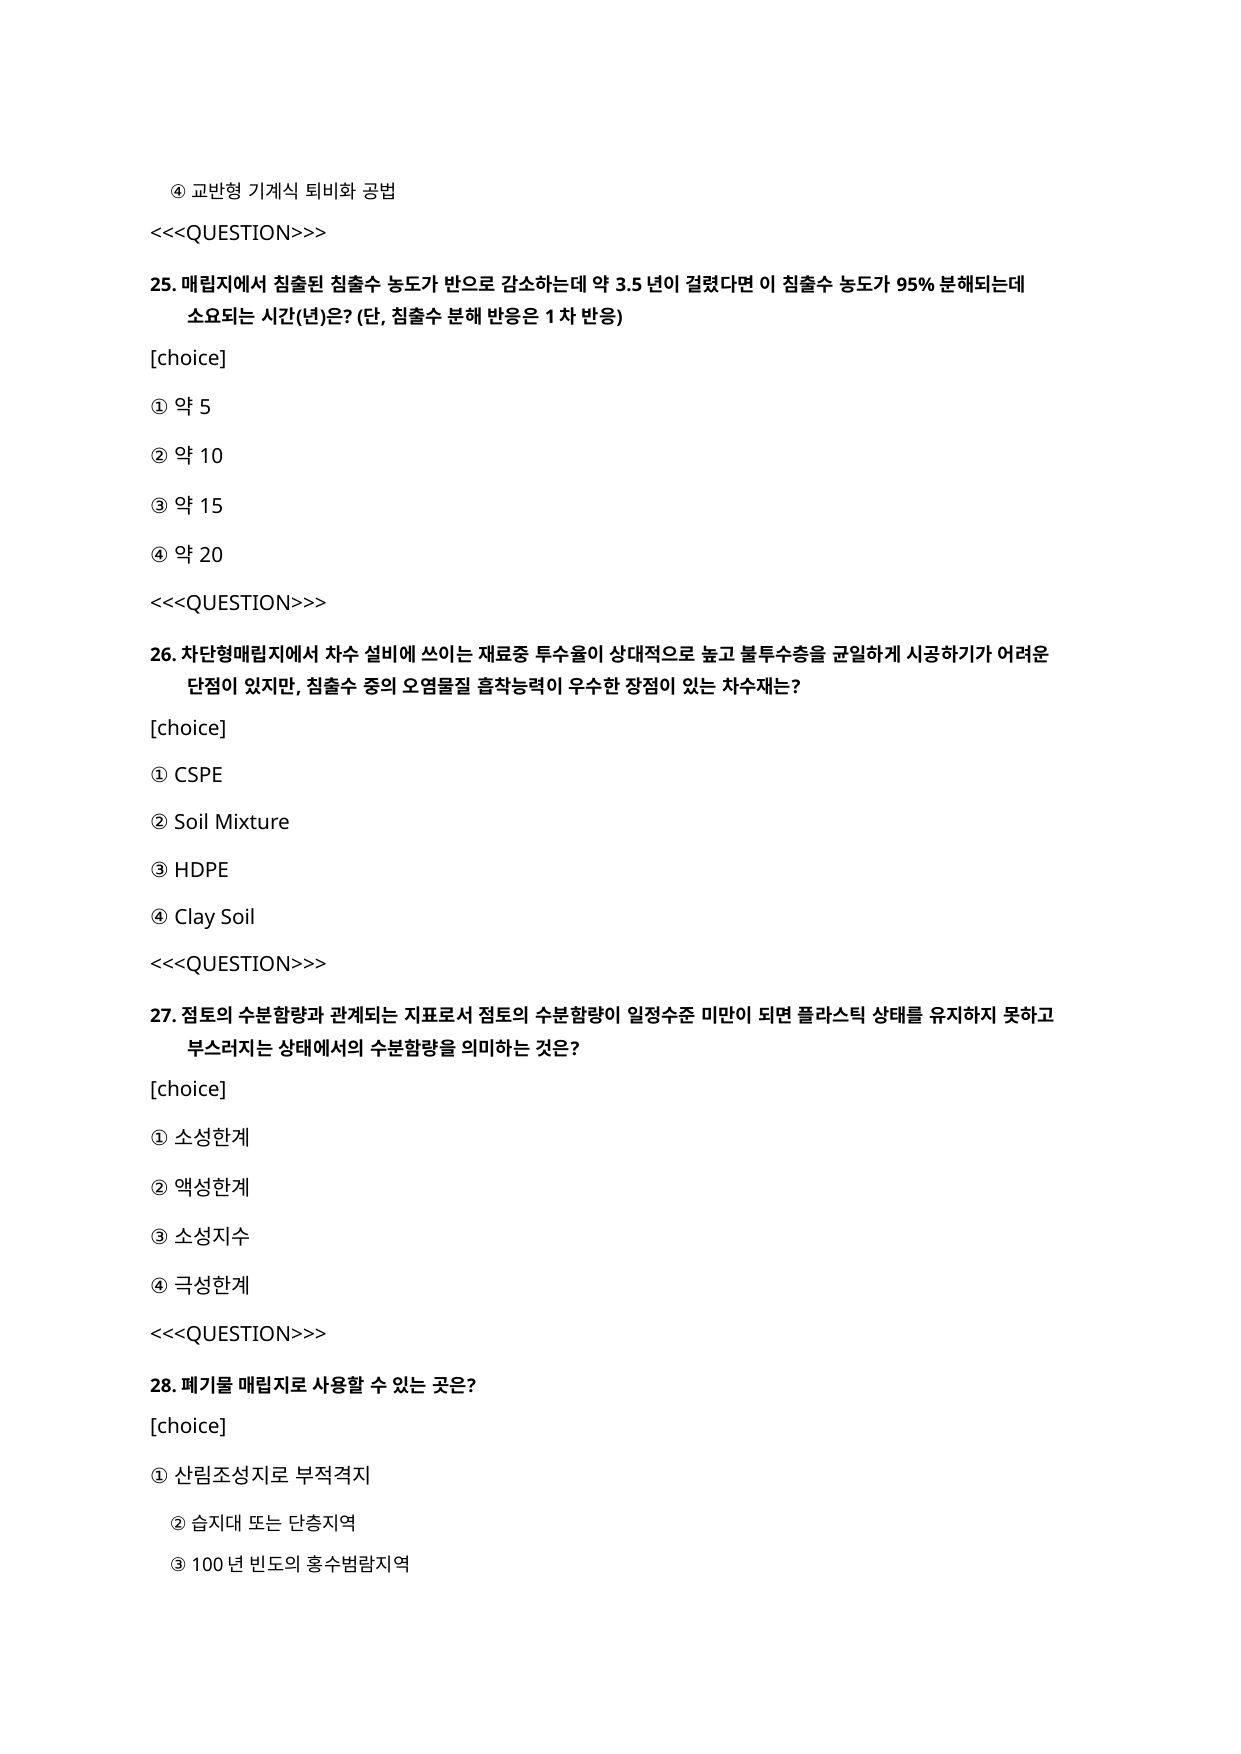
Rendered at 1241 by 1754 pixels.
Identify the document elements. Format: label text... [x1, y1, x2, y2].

text ① 소성한계 [150, 1122, 1090, 1152]
text [choice] [150, 1412, 1090, 1440]
text 27. 점토의 수분함량과 관계되는 지표로서 점토의 수분함량이 일정수준 미만이 되면 플라스틱 상태를 유지하지 못하고 부스러지는 상태에서의 수분함량을 의미하는 것은? [150, 1001, 1090, 1061]
text ① CSPE [150, 760, 1090, 789]
text [choice] [150, 343, 1090, 372]
text ③ HDPE [150, 855, 1090, 883]
text ② 액성한계 [150, 1171, 1090, 1201]
text [choice] [150, 713, 1090, 741]
text 25. 매립지에서 침출된 침출수 농도가 반으로 감소하는데 약 3.5년이 걸렸다면 이 침출수 농도가 95% 분해되는데 소요되는 시간(년)은? (단, 침출수 분해 반응은 1차 반응) [150, 269, 1090, 329]
text <<<QUESTION>>> [150, 218, 1090, 247]
text ② 습지대 또는 단층지역 [150, 1508, 1090, 1535]
text 28. 폐기물 매립지로 사용할 수 있는 곳은? [150, 1371, 1090, 1398]
text ③ 소성지수 [150, 1220, 1090, 1251]
text ② Soil Mixture [150, 807, 1090, 836]
text ② 약 10 [150, 440, 1090, 470]
text ① 산림조성지로 부적격지 [150, 1459, 1090, 1489]
text [choice] [150, 1074, 1090, 1103]
text ③ 100년 빈도의 홍수범람지역 [150, 1549, 1090, 1576]
text ④ Clay Soil [150, 902, 1090, 931]
text ④ 교반형 기계식 퇴비화 공법 [150, 177, 1090, 204]
text 26. 차단형매립지에서 차수 설비에 쓰이는 재료중 투수율이 상대적으로 높고 불투수층을 균일하게 시공하기가 어려운 단점이 있지만, 침출수 중의 오염물질 흡착능력이 우수한 장점이 있는 차수재는? [150, 639, 1090, 699]
text <<<QUESTION>>> [150, 949, 1090, 978]
text ④ 극성한계 [150, 1270, 1090, 1300]
text <<<QUESTION>>> [150, 588, 1090, 616]
text ④ 약 20 [150, 538, 1090, 569]
text <<<QUESTION>>> [150, 1319, 1090, 1348]
text ① 약 5 [150, 390, 1090, 421]
text ③ 약 15 [150, 489, 1090, 519]
